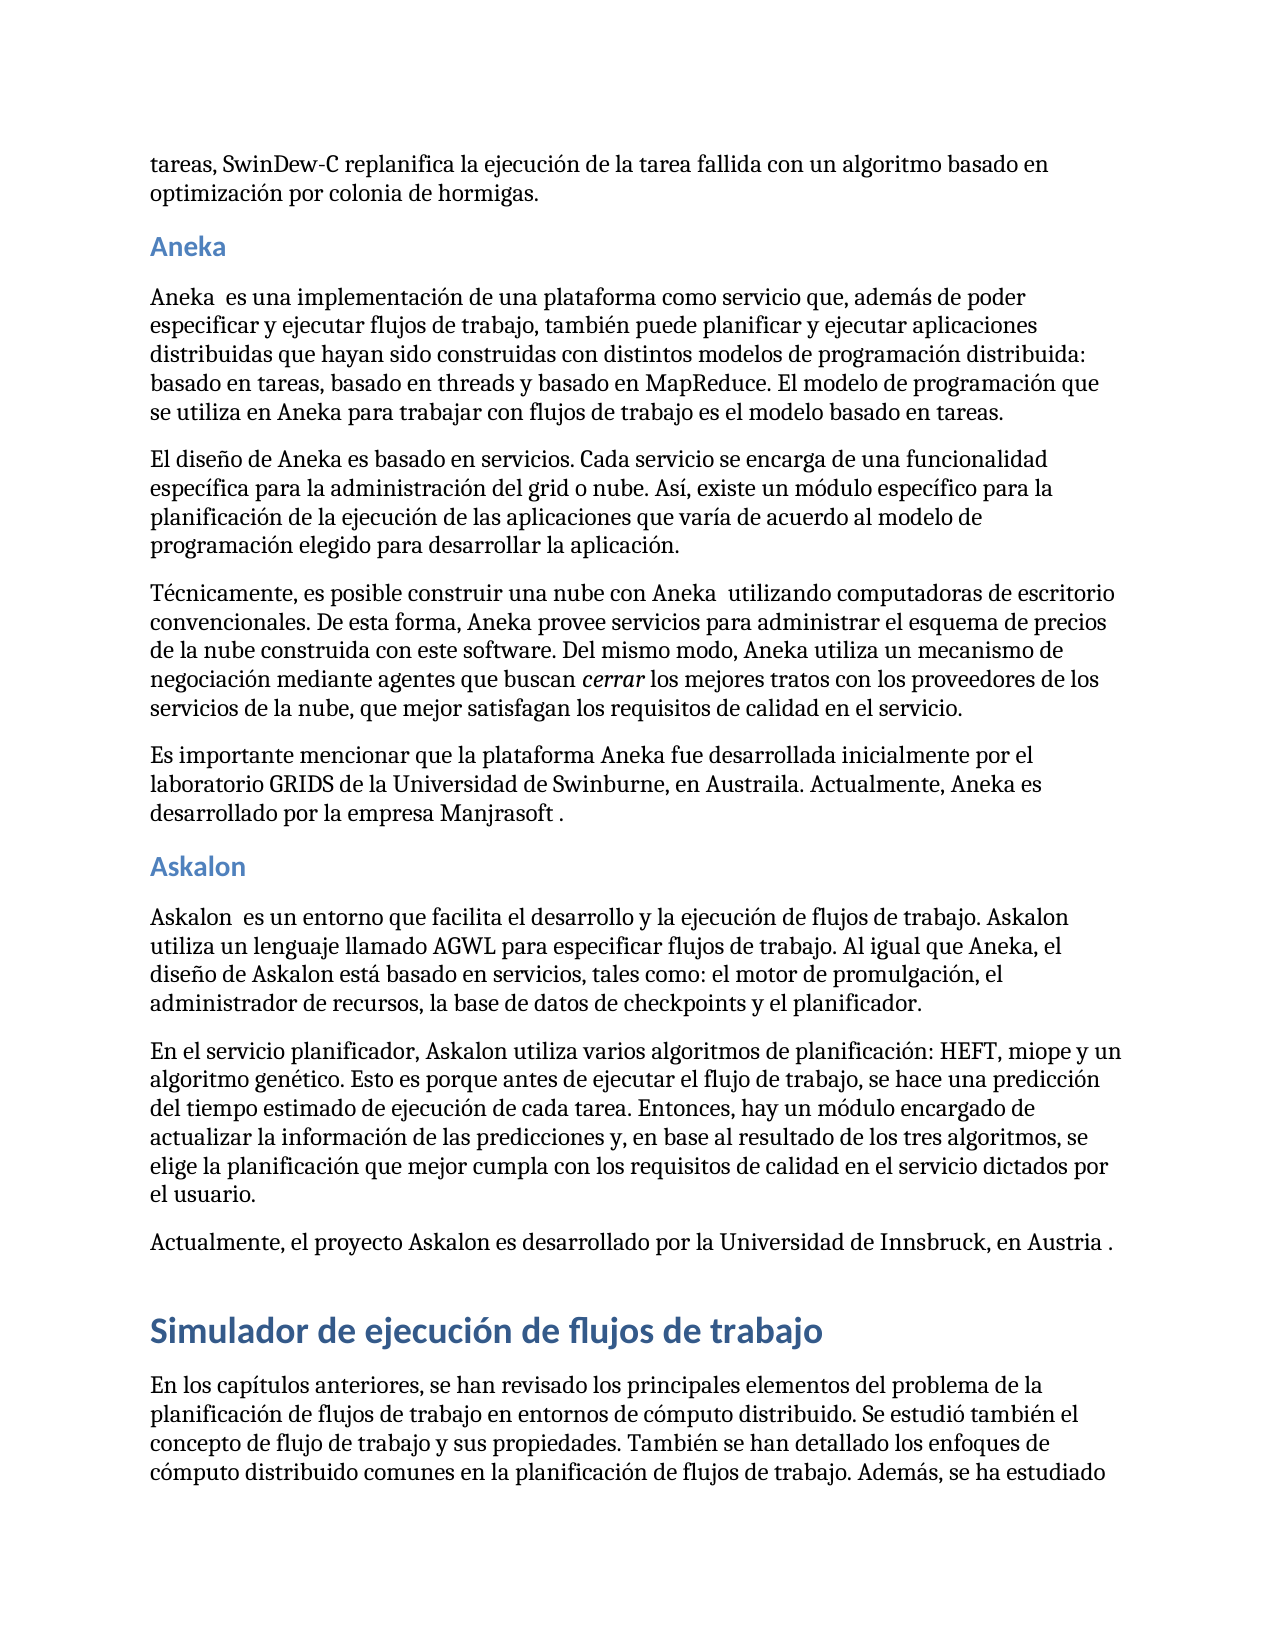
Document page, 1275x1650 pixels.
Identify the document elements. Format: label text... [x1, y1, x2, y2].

text Actualmente, el proyecto Askalon es desarrollado por la Universidad de Innsbruck, en Austria . [150, 1228, 1125, 1257]
text Askalon es un entorno que facilita el desarrollo y la ejecución de flujos de trabajo. Askalon utiliza un lenguaje llamado AGWL para especificar flujos de trabajo. Al igual que Aneka, el diseño de Askalon está basado en servicios, tales como: el motor de promulgación, el administrador de recursos, la base de datos de checkpoints y el planificador. [150, 903, 1125, 1018]
subtitle Askalon [150, 848, 1125, 884]
subtitle Simulador de ejecución de flujos de trabajo [150, 1307, 1125, 1352]
subtitle Aneka [150, 228, 1125, 264]
text Es importante mencionar que la plataforma Aneka fue desarrollada inicialmente por el laboratorio GRIDS de la Universidad de Swinburne, en Austraila. Actualmente, Aneka es desarrollado por la empresa Manjrasoft . [150, 741, 1125, 828]
text El diseño de Aneka es basado en servicios. Cada servicio se encarga de una funcionalidad específica para la administración del grid o nube. Así, existe un módulo específico para la planificación de la ejecución de las aplicaciones que varía de acuerdo al modelo de programación elegido para desarrollar la aplicación. [150, 445, 1125, 560]
text En el servicio planificador, Askalon utiliza varios algoritmos de planificación: HEFT, miope y un algoritmo genético. Esto es porque antes de ejecutar el flujo de trabajo, se hace una predicción del tiempo estimado de ejecución de cada tarea. Entonces, hay un módulo encargado de actualizar la información de las predicciones y, en base al resultado de los tres algoritmos, se elige la planificación que mejor cumpla con los requisitos de calidad en el servicio dictados por el usuario. [150, 1037, 1125, 1209]
text Aneka es una implementación de una plataforma como servicio que, además de poder especificar y ejecutar flujos de trabajo, también puede planificar y ejecutar aplicaciones distribuidas que hayan sido construidas con distintos modelos de programación distribuida: basado en tareas, basado en threads y basado en MapReduce. El modelo de programación que se utiliza en Aneka para trabajar con flujos de trabajo es el modelo basado en tareas. [150, 283, 1125, 426]
text Técnicamente, es posible construir una nube con Aneka utilizando computadoras de escritorio convencionales. De esta forma, Aneka provee servicios para administrar el esquema de precios de la nube construida con este software. Del mismo modo, Aneka utiliza un mecanismo de negociación mediante agentes que buscan cerrar los mejores tratos con los proveedores de los servicios de la nube, que mejor satisfagan los requisitos de calidad en el servicio. [150, 579, 1125, 723]
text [150, 1371, 1125, 1486]
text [150, 150, 1125, 207]
